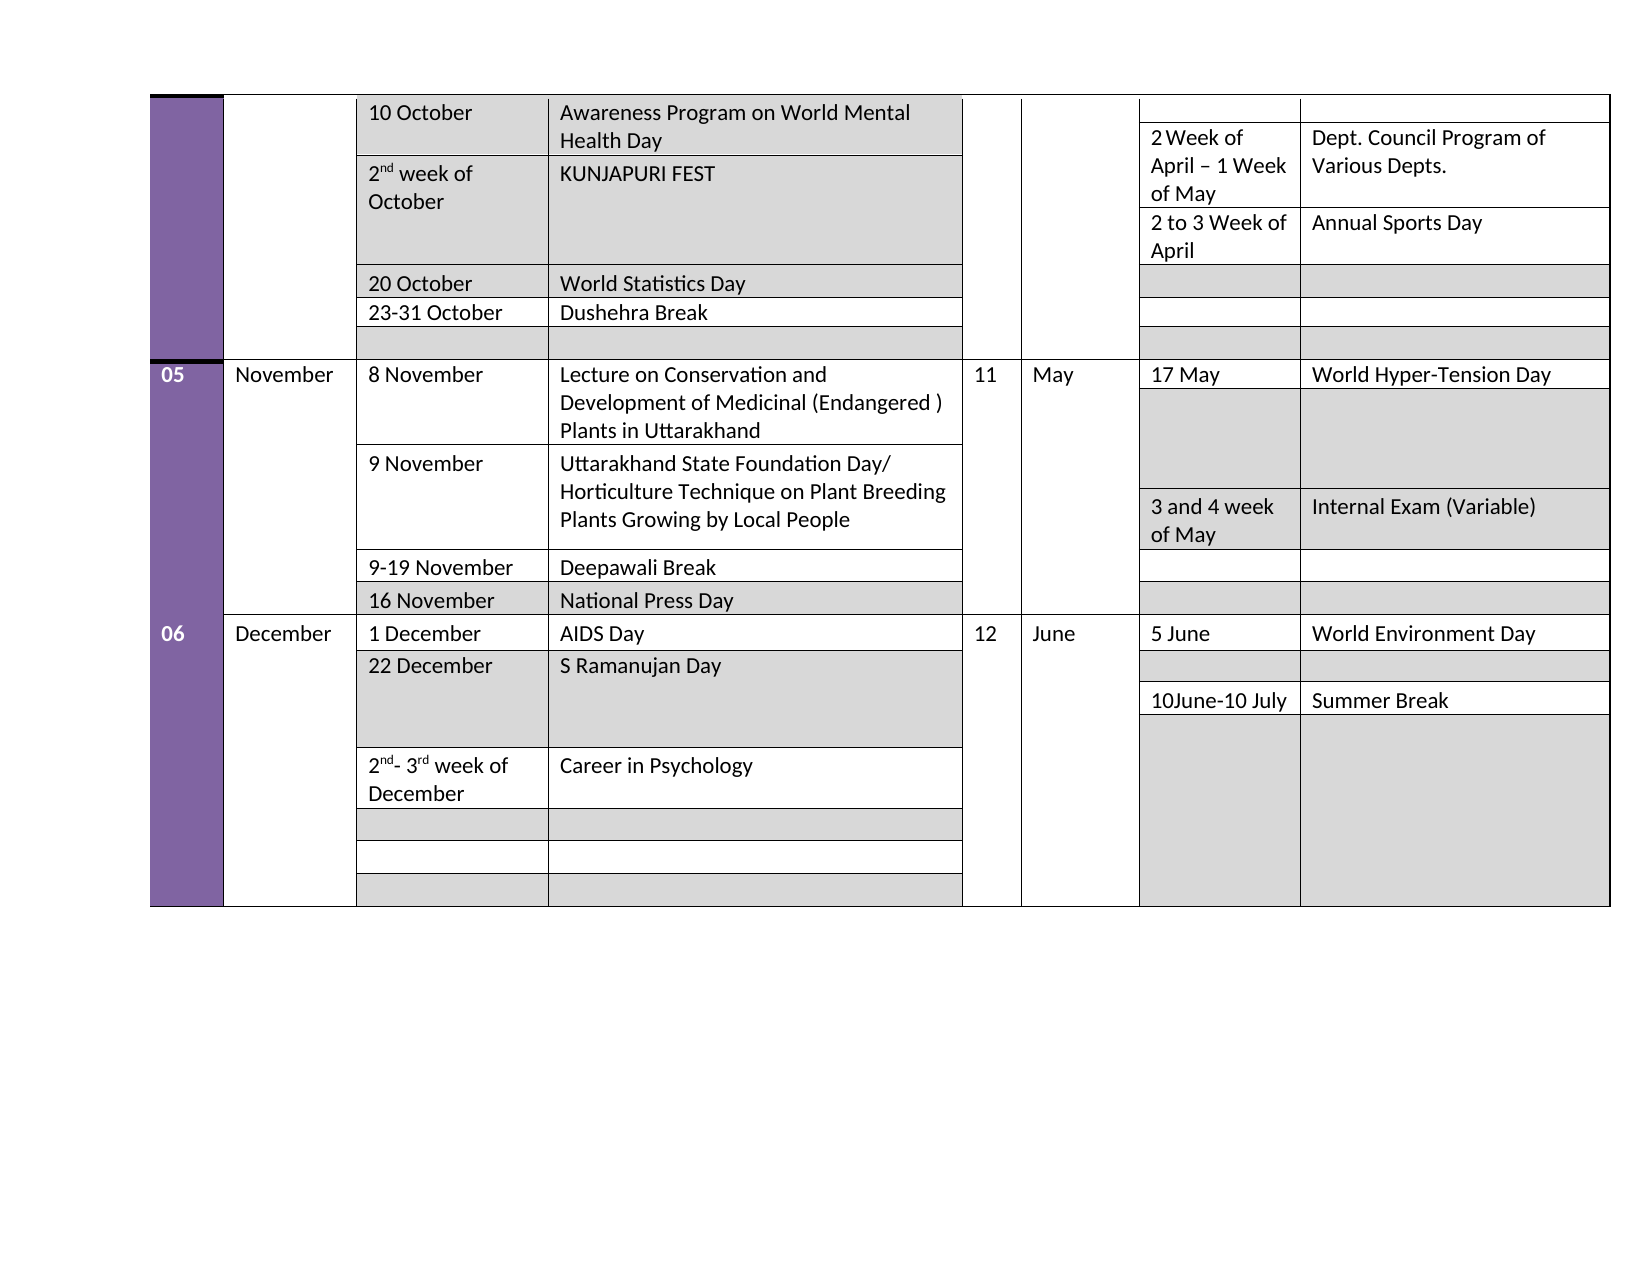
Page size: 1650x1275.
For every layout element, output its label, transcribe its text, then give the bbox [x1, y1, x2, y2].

table_cell 17 May [1140, 360, 1300, 388]
table_cell World Environment Day [1301, 615, 1609, 650]
table_cell National Press Day [549, 582, 962, 614]
table_cell 20 October [357, 265, 548, 297]
table_cell 10 October [357, 95, 549, 154]
table_cell 2nd- 3rd week of December [357, 748, 548, 808]
table_cell 8 November [357, 360, 548, 444]
table_cell [549, 841, 962, 873]
table_cell Lecture on Conservation and Development of Medicinal (Endangered ) Plants in Uttarakhand [549, 360, 962, 444]
table_cell [1140, 389, 1300, 488]
table_cell Summer Break [1301, 682, 1609, 714]
table_cell June [1022, 615, 1139, 906]
table_cell Awareness Program on World Mental Health Day [549, 95, 962, 154]
table_cell Uttarakhand State Foundation Day/ Horticulture Technique on Plant Breeding Plants Growing by Local People [549, 445, 962, 549]
table_cell 23-31 October [357, 298, 548, 326]
table_cell AIDS Day [549, 615, 962, 650]
table_cell [1140, 715, 1300, 906]
table_cell [1301, 389, 1609, 488]
table_cell Dushehra Break [549, 298, 962, 326]
table_cell World Statistics Day [549, 265, 962, 297]
table_cell [549, 327, 962, 359]
table_cell 12 [963, 615, 1021, 906]
table_cell [1301, 715, 1609, 906]
table_cell 3 and 4 week of May [1140, 489, 1300, 549]
table_cell 16 November [357, 582, 548, 614]
table_cell [1140, 327, 1300, 359]
table_cell 06 [150, 614, 223, 906]
table_cell [1301, 327, 1609, 359]
table_cell [1301, 550, 1609, 581]
table_cell 22 December [357, 651, 548, 747]
table_cell Deepawali Break [549, 550, 962, 581]
table_cell Dept. Council Program of Various Depts. [1301, 123, 1609, 207]
table_cell [357, 841, 548, 873]
table_cell May [1022, 360, 1139, 614]
table_cell [1140, 265, 1300, 297]
table_cell World Hyper-Tension Day [1301, 360, 1609, 388]
table_cell [1301, 651, 1609, 681]
table_cell 10June-10 July [1140, 682, 1300, 714]
table_cell [549, 809, 962, 840]
table_cell [1140, 651, 1300, 681]
table_cell Annual Sports Day [1301, 208, 1609, 264]
table_cell [1301, 265, 1609, 297]
table_cell [357, 874, 548, 906]
table_cell 11 [963, 360, 1021, 614]
table_cell [1301, 298, 1609, 326]
table_cell December [224, 615, 356, 906]
table_cell 2nd week of October [357, 156, 548, 264]
table_cell 9 November [357, 445, 548, 549]
table_cell [1140, 550, 1300, 581]
table_cell 1 December [357, 615, 548, 650]
table_cell 05 [150, 364, 223, 614]
table_cell [1301, 582, 1609, 614]
table_cell 2 Week of April – 1 Week of May [1140, 123, 1300, 207]
table_cell 2 to 3 Week of April [1140, 208, 1300, 264]
table_cell [357, 809, 548, 840]
table_cell KUNJAPURI FEST [549, 156, 962, 264]
table_cell S Ramanujan Day [549, 651, 962, 747]
table_cell [549, 874, 962, 906]
table_cell [1140, 298, 1300, 326]
table_cell 5 June [1140, 615, 1300, 650]
table_cell Internal Exam (Variable) [1301, 489, 1609, 549]
table_cell November [224, 360, 356, 614]
table_cell [357, 327, 548, 359]
table_cell 9-19 November [357, 550, 548, 581]
table_cell Career in Psychology [549, 748, 962, 808]
table_cell [1140, 582, 1300, 614]
